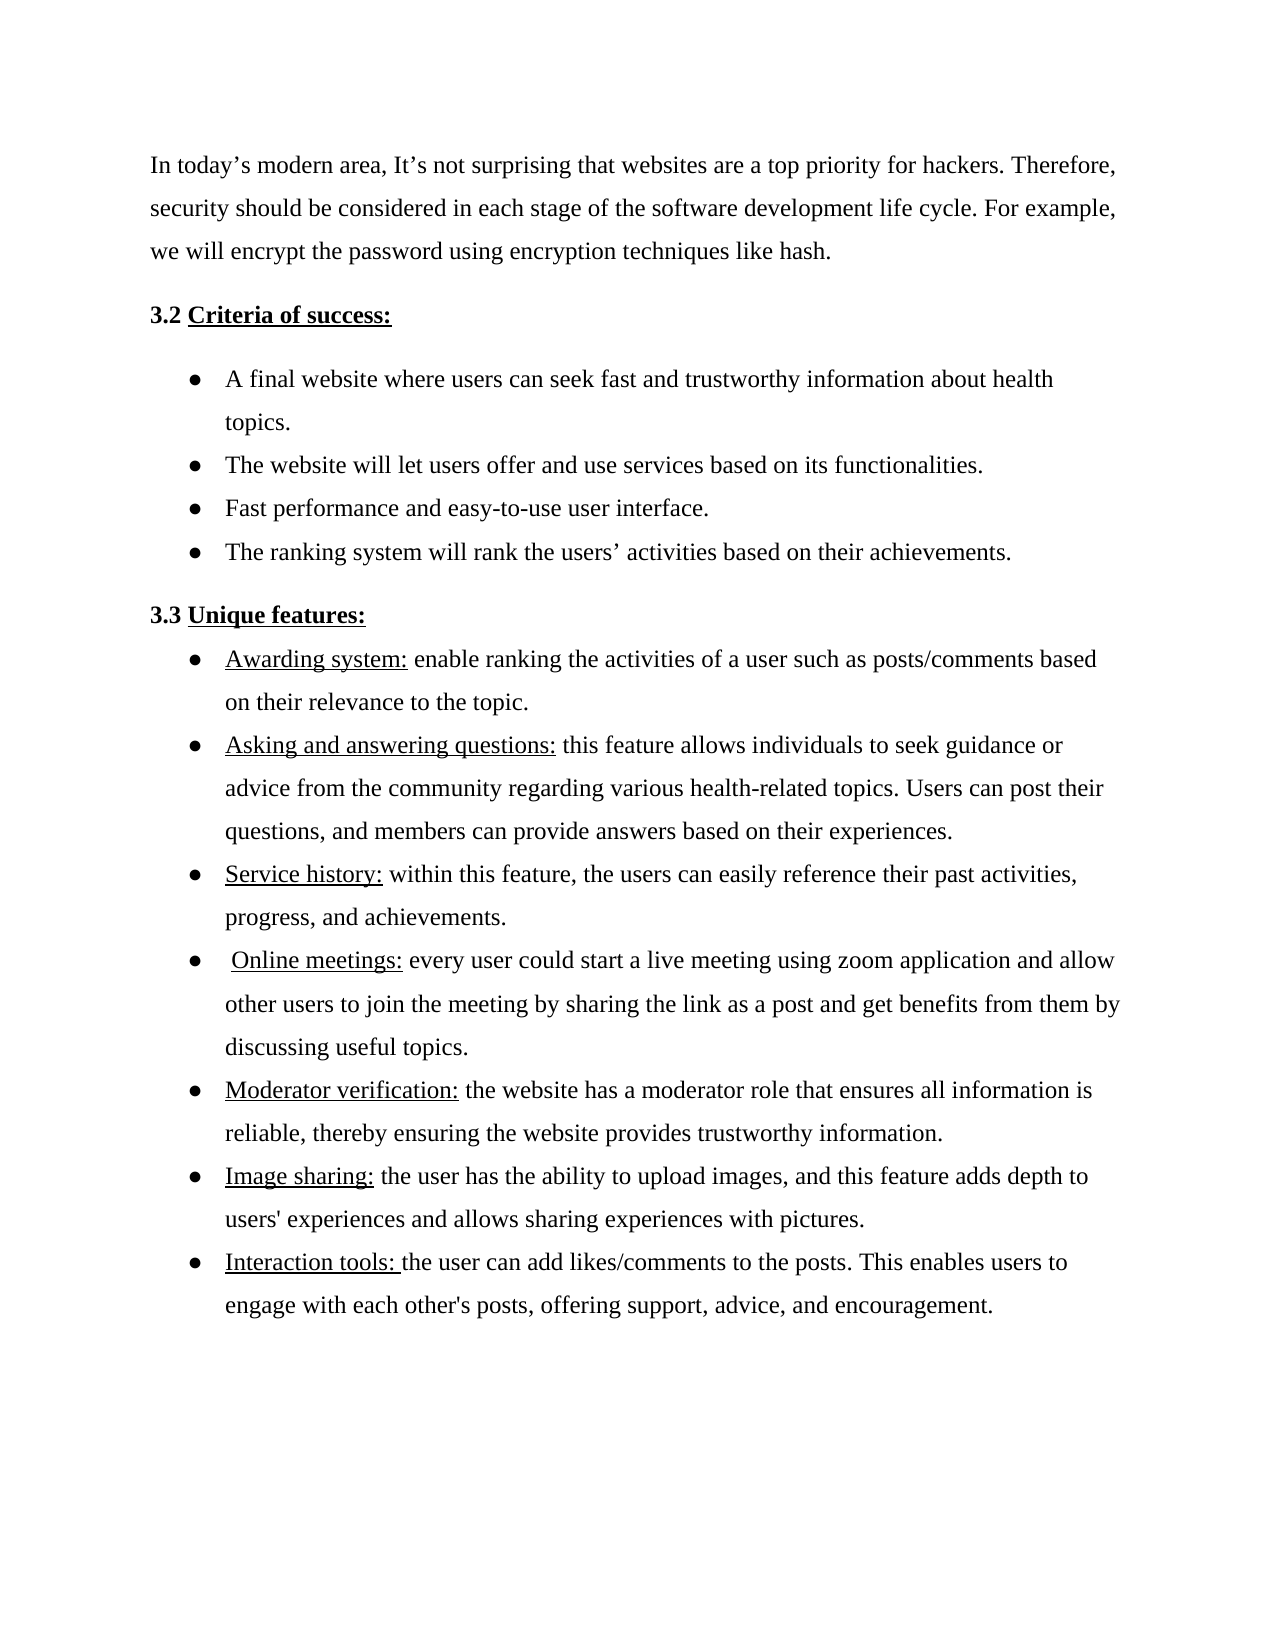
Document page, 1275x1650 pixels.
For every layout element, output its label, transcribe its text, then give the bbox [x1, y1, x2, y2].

list The ranking system will rank the users’ activities based on their achievements. [187, 537, 1125, 565]
list Online meetings: every user could start a live meeting using zoom application and allow other users to join the meeting by sharing the link as a post and get benefits from them by discussing useful topics. [187, 946, 1125, 1061]
list Moderator verification: the website has a moderator role that ensures all information is reliable, thereby ensuring the website provides trustworthy information. [187, 1075, 1125, 1147]
list The website will let users offer and use services based on its functionalities. [187, 450, 1125, 479]
list Asking and answering questions: this feature allows individuals to seek guidance or advice from the community regarding various health-related topics. Users can post their questions, and members can provide answers based on their experiences. [187, 730, 1125, 845]
text In today’s modern area, It’s not surprising that websites are a top priority for hackers. Therefore, security should be considered in each stage of the software development life cycle. For example, we will encrypt the password using encryption techniques like hash. [150, 150, 1125, 265]
text 3.3 Unique features: [150, 601, 1125, 629]
list A final website where users can seek fast and trustworthy information about health topics. [187, 364, 1125, 436]
list Awarding system: enable ranking the activities of a user such as posts/comments based on their relevance to the topic. [187, 644, 1125, 716]
list Fast performance and easy-to-use user interface. [187, 493, 1125, 522]
list Service history: within this feature, the users can easily reference their past activities, progress, and achievements. [187, 859, 1125, 931]
list Image sharing: the user has the ability to upload images, and this feature adds depth to users' experiences and allows sharing experiences with pictures. [187, 1161, 1125, 1233]
list Interaction tools: the user can add likes/comments to the posts. This enables users to engage with each other's posts, offering support, advice, and encouragement. [187, 1247, 1125, 1319]
text 3.2 Criteria of success: [150, 300, 1125, 329]
